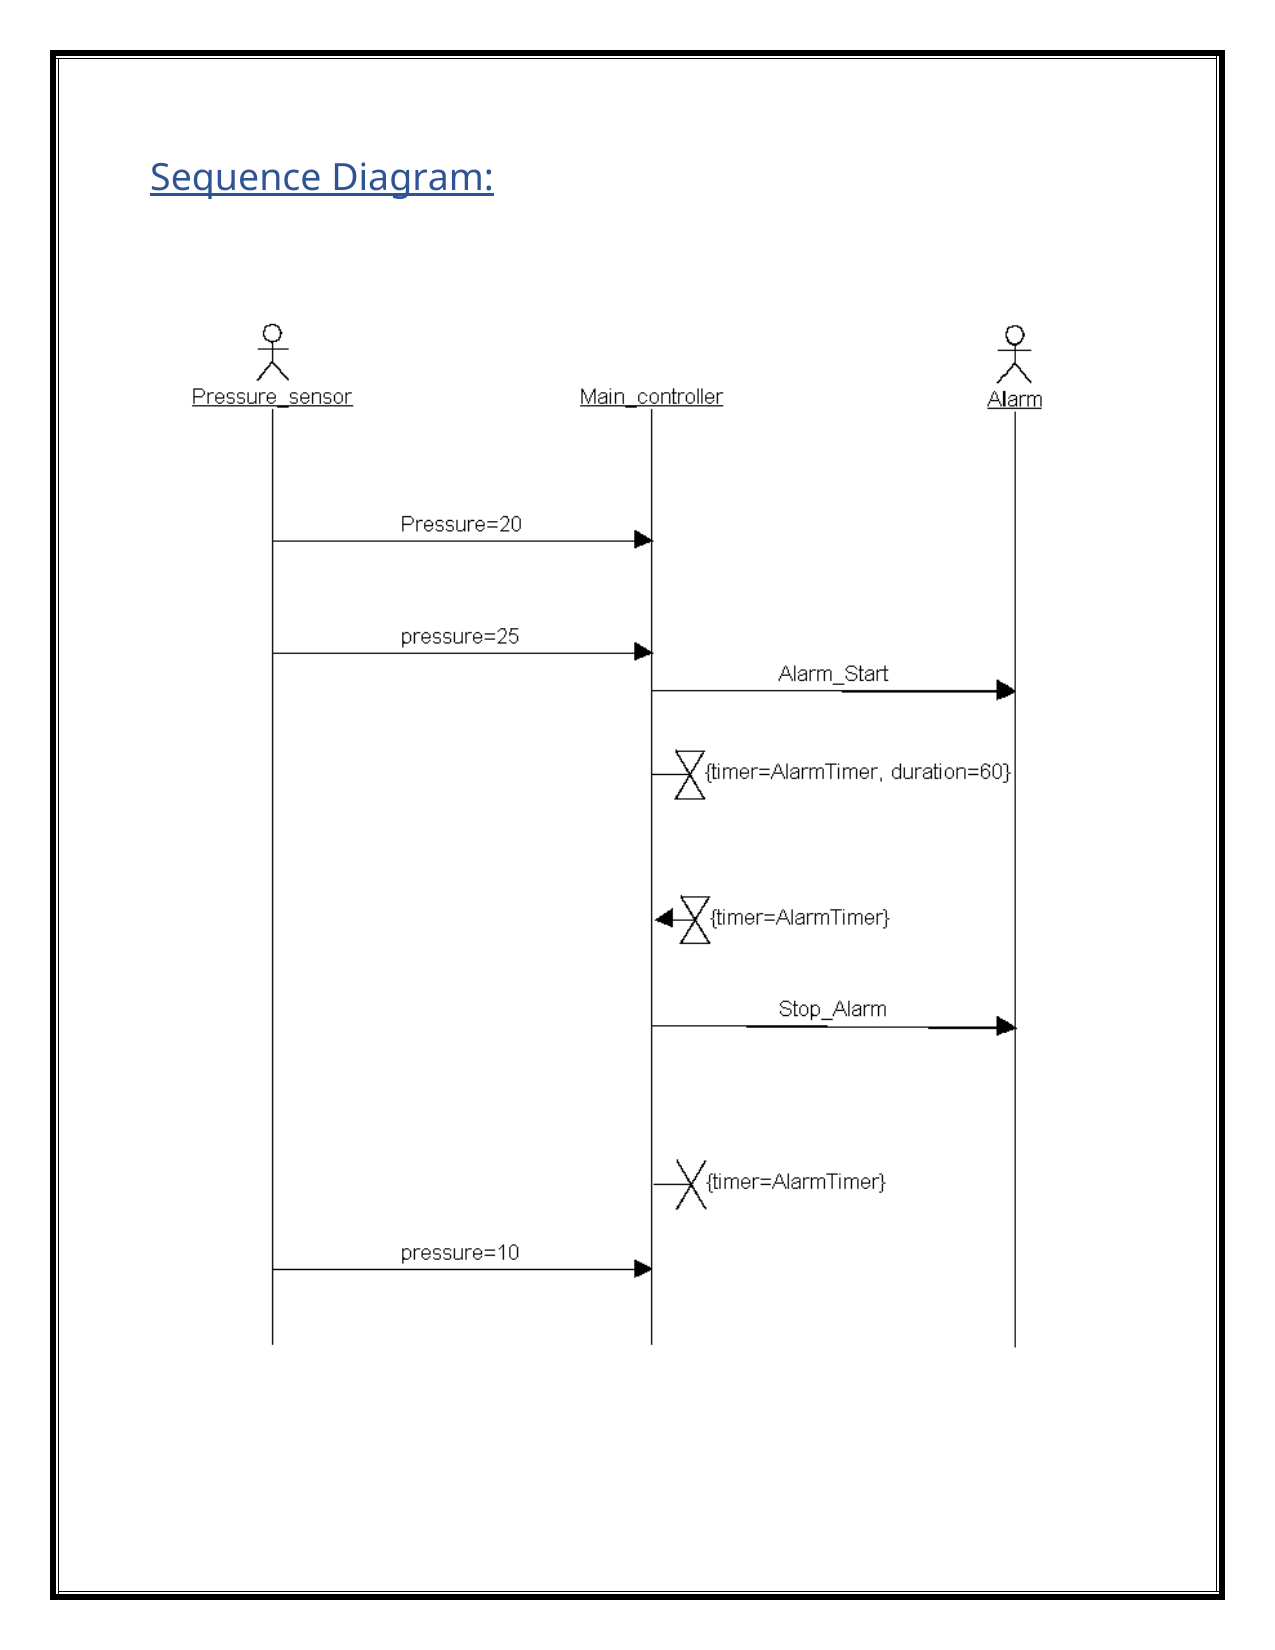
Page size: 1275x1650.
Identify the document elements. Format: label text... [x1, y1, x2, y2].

subtitle Sequence Diagram: [150, 150, 1125, 201]
picture [120, 248, 1181, 1492]
